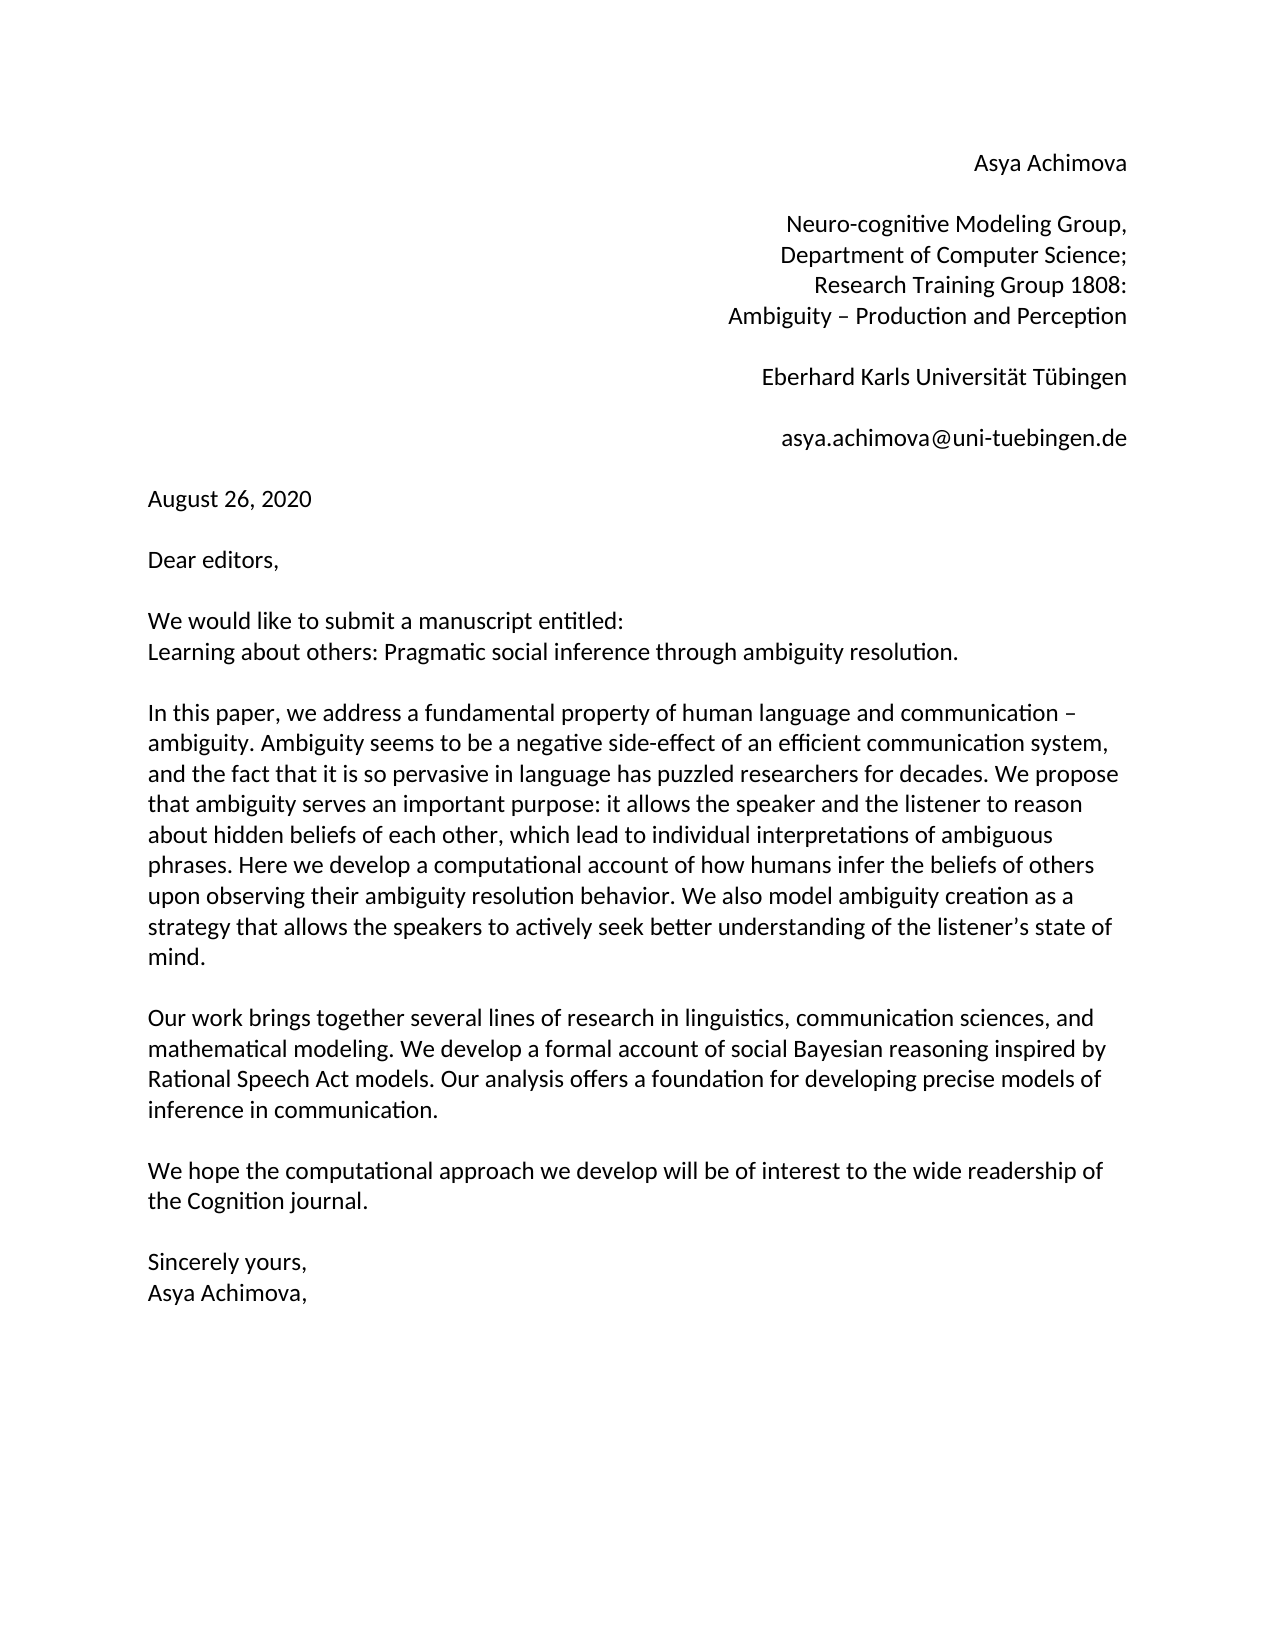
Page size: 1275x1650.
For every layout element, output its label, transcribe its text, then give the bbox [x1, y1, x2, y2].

text We hope the computational approach we develop will be of interest to the wide readership of the Cognition journal. [148, 1155, 1127, 1216]
text Neuro-cognitive Modeling Group, [148, 209, 1127, 239]
text Dear editors, [148, 544, 1127, 575]
text Our work brings together several lines of research in linguistics, communication sciences, and mathematical modeling. We develop a formal account of social Bayesian reasoning inspired by Rational Speech Act models. Our analysis offers a foundation for developing precise models of inference in communication. [148, 1002, 1127, 1124]
text In this paper, we address a fundamental property of human language and communication –ambiguity. Ambiguity seems to be a negative side-effect of an efficient communication system, and the fact that it is so pervasive in language has puzzled researchers for decades. We propose that ambiguity serves an important purpose: it allows the speaker and the listener to reason about hidden beliefs of each other, which lead to individual interpretations of ambiguous phrases. Here we develop a computational account of how humans infer the beliefs of others upon observing their ambiguity resolution behavior. We also model ambiguity creation as a strategy that allows the speakers to actively seek better understanding of the listener’s state of mind. [148, 697, 1127, 972]
text Research Training Group 1808: [148, 270, 1127, 300]
text Eberhard Karls Universität Tübingen [148, 361, 1127, 392]
text Asya Achimova [148, 148, 1127, 178]
text Ambiguity – Production and Perception [148, 300, 1127, 331]
text Asya Achimova, [148, 1277, 1127, 1307]
text Sincerely yours, [148, 1246, 1127, 1277]
text We would like to submit a manuscript entitled: [148, 605, 1127, 636]
text Learning about others: Pragmatic social inference through ambiguity resolution. [148, 636, 1127, 666]
text August 26, 2020 [148, 483, 1127, 514]
text Department of Computer Science; [148, 239, 1127, 270]
text asya.achimova@uni-tuebingen.de [148, 422, 1127, 453]
